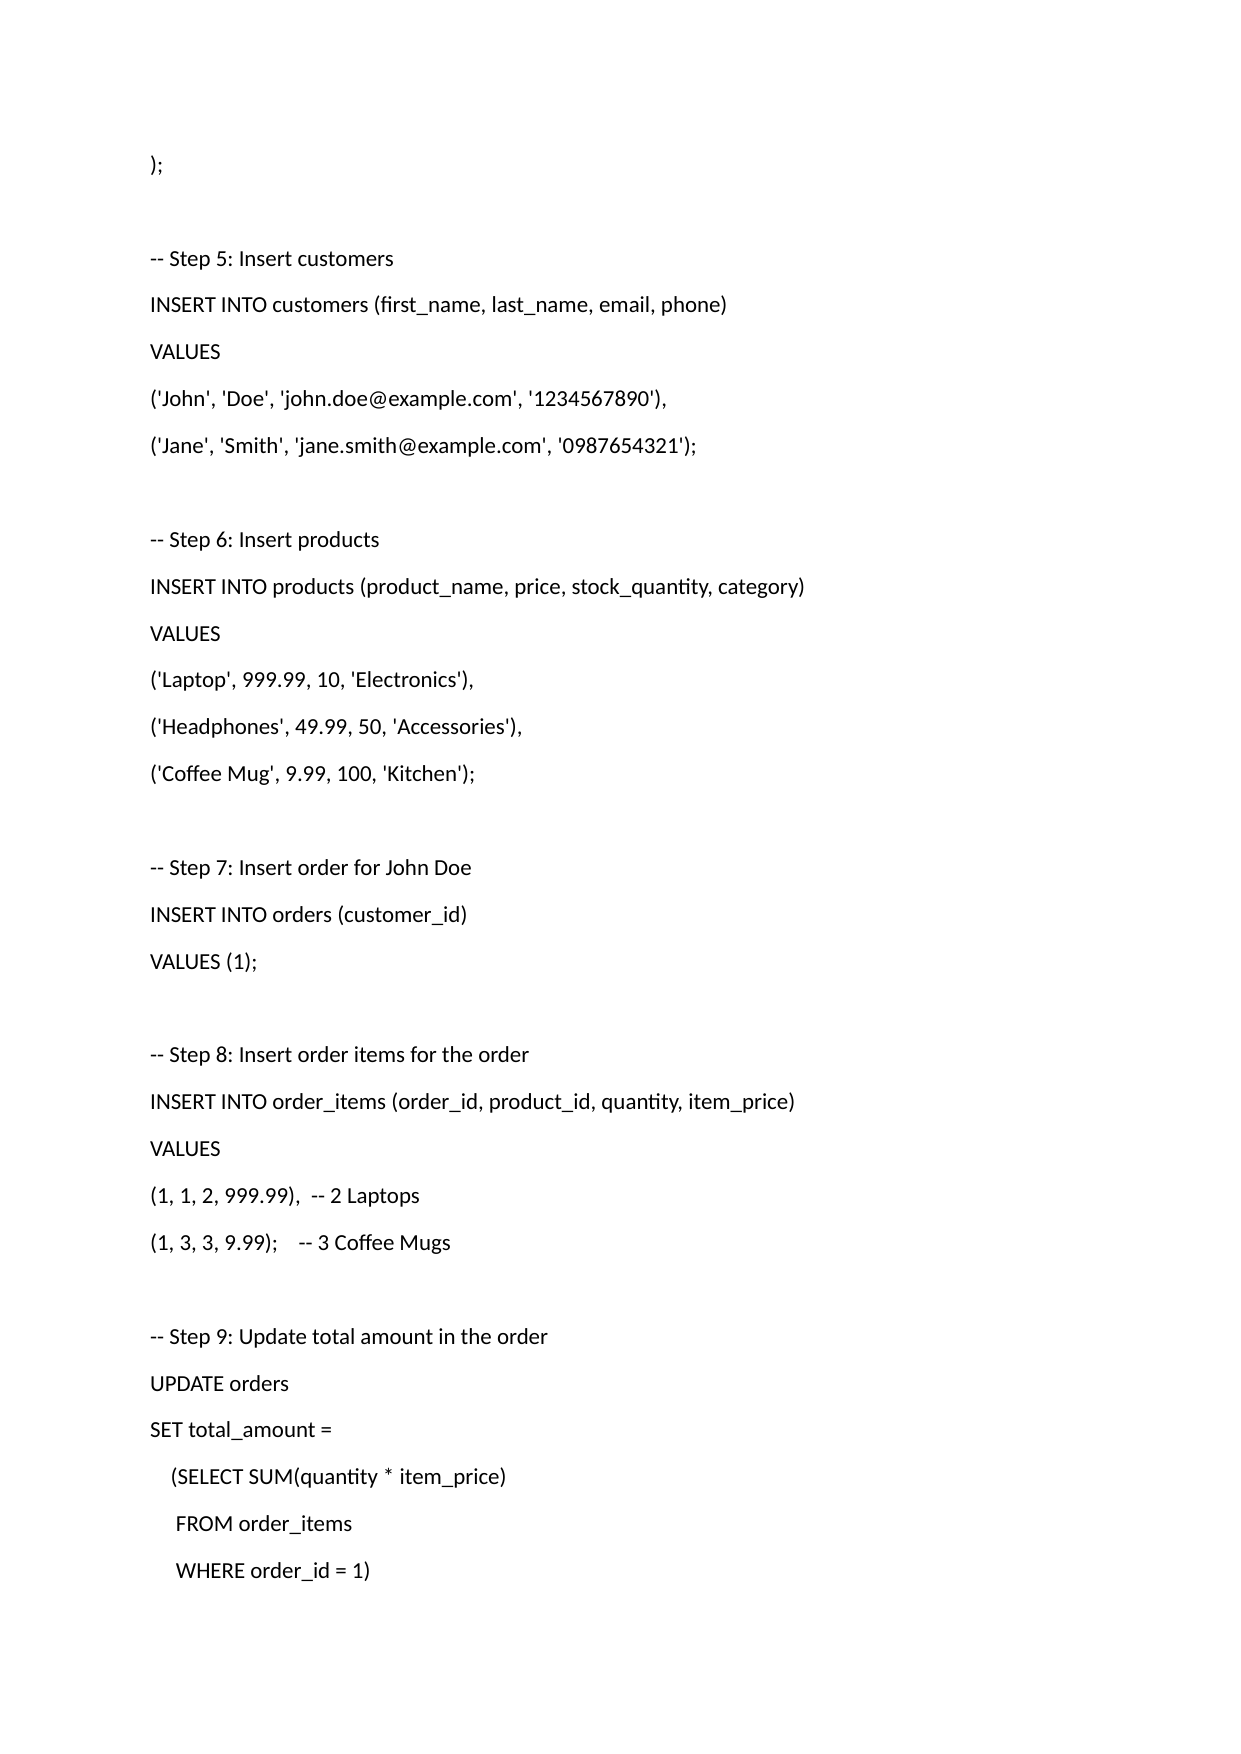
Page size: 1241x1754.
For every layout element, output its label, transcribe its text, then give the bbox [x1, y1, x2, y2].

text (SELECT SUM(quantity * item_price) [150, 1462, 1090, 1491]
text INSERT INTO orders (customer_id) [150, 900, 1090, 928]
text VALUES (1); [150, 947, 1090, 975]
text VALUES [150, 1134, 1090, 1162]
text ('John', 'Doe', 'john.doe@example.com', '1234567890'), [150, 384, 1090, 412]
text SET total_amount = [150, 1416, 1090, 1444]
text ('Coffee Mug', 9.99, 100, 'Kitchen'); [150, 759, 1090, 787]
text INSERT INTO products (product_name, price, stock_quantity, category) [150, 572, 1090, 600]
text -- Step 9: Update total amount in the order [150, 1322, 1090, 1350]
text ); [150, 150, 1090, 178]
text UPDATE orders [150, 1369, 1090, 1397]
text (1, 1, 2, 999.99), -- 2 Laptops [150, 1181, 1090, 1209]
text WHERE order_id = 1) [150, 1556, 1090, 1584]
text INSERT INTO order_items (order_id, product_id, quantity, item_price) [150, 1087, 1090, 1116]
text ('Jane', 'Smith', 'jane.smith@example.com', '0987654321'); [150, 431, 1090, 459]
text FROM order_items [150, 1509, 1090, 1537]
text (1, 3, 3, 9.99); -- 3 Coffee Mugs [150, 1228, 1090, 1256]
text -- Step 7: Insert order for John Doe [150, 853, 1090, 881]
text ('Laptop', 999.99, 10, 'Electronics'), [150, 666, 1090, 694]
text VALUES [150, 337, 1090, 366]
text VALUES [150, 619, 1090, 647]
text -- Step 6: Insert products [150, 525, 1090, 553]
text INSERT INTO customers (first_name, last_name, email, phone) [150, 291, 1090, 319]
text -- Step 5: Insert customers [150, 244, 1090, 272]
text -- Step 8: Insert order items for the order [150, 1041, 1090, 1069]
text ('Headphones', 49.99, 50, 'Accessories'), [150, 712, 1090, 741]
